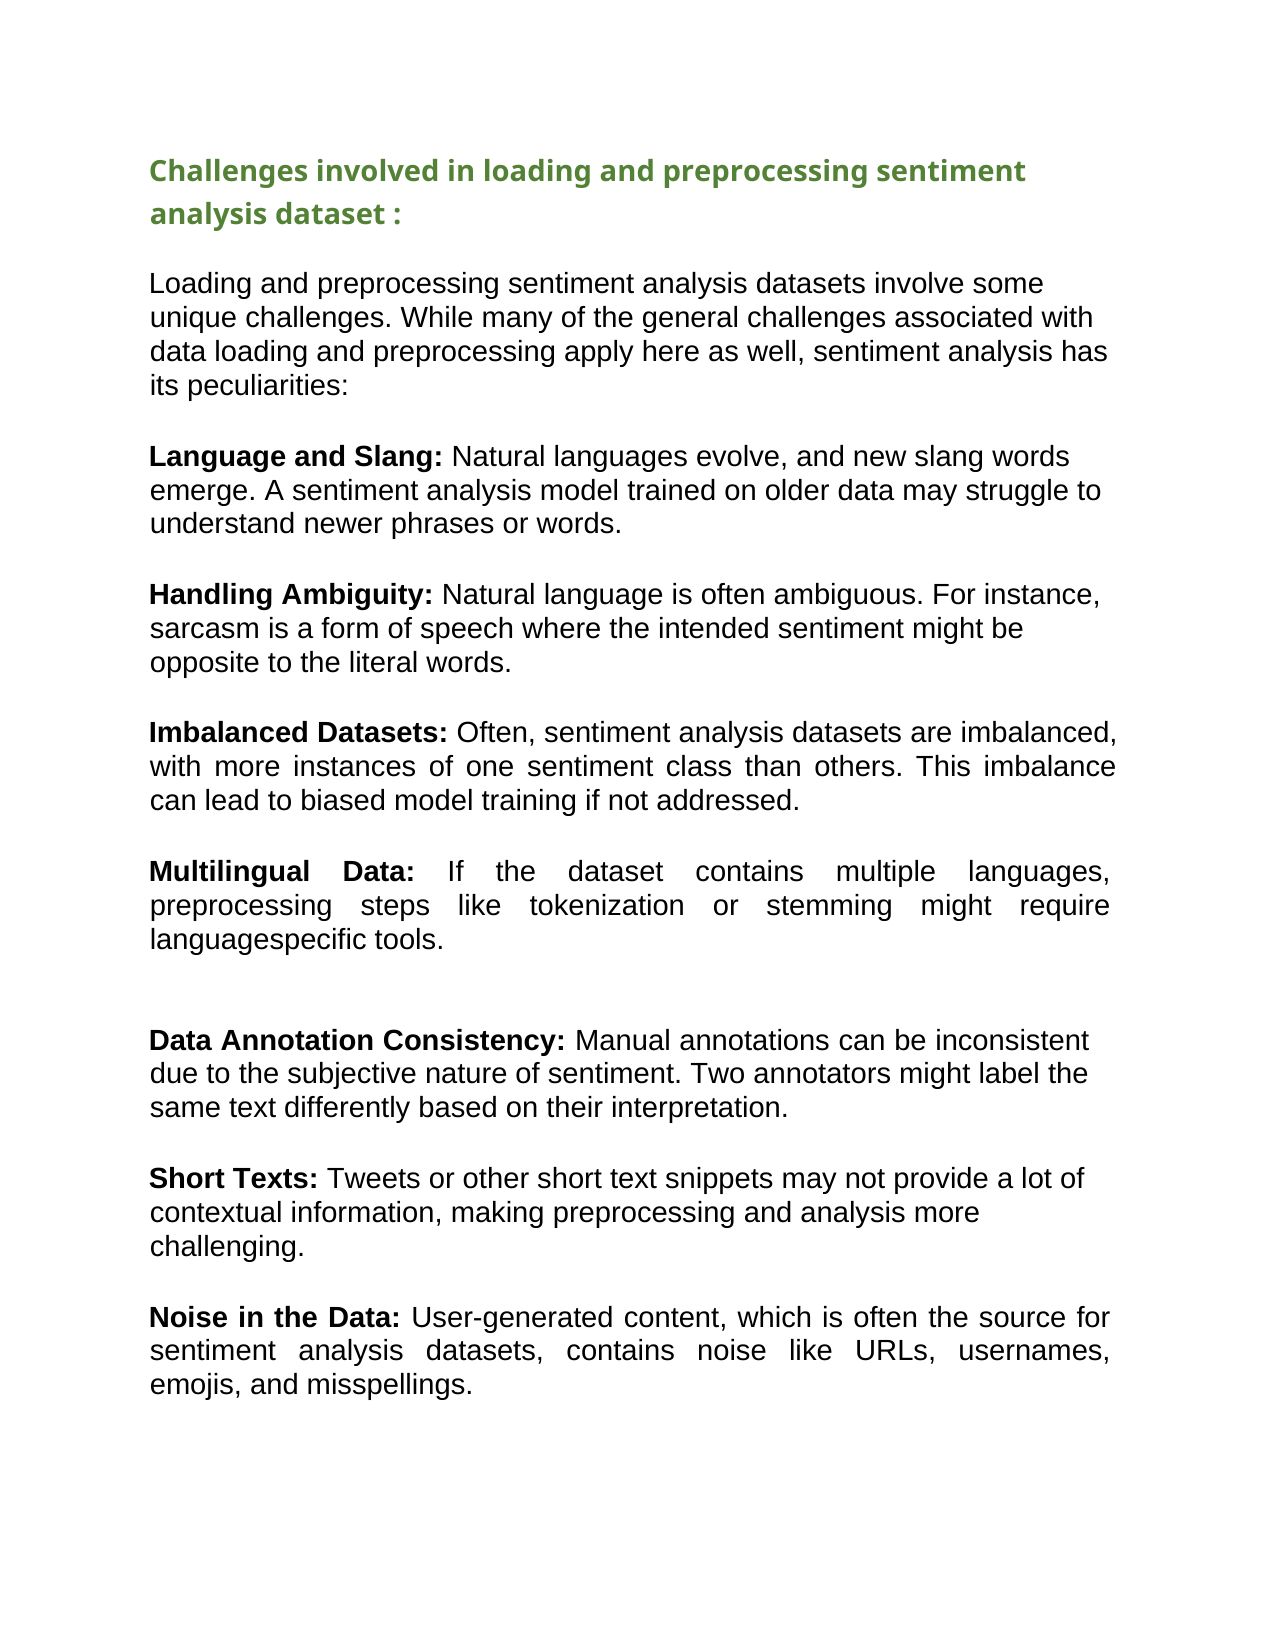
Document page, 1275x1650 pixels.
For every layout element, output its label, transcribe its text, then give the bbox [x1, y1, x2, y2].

text Handling Ambiguity: Natural language is often ambiguous. For instance, sarcasm is a form of speech where the intended sentiment might be opposite to the literal words. [148, 577, 1126, 678]
text Noise in the Data: User-generated content, which is often the source for sentiment analysis datasets, contains noise like URLs, usernames, emojis, and misspellings. [148, 1299, 1112, 1401]
text Language and Slang: Natural languages evolve, and new slang words emerge. A sentiment analysis model trained on older data may struggle to understand newer phrases or words. [148, 439, 1126, 540]
text Imbalanced Datasets: Often, sentiment analysis datasets are imbalanced, with more instances of one sentiment class than others. This imbalance can lead to biased model training if not addressed. [148, 715, 1118, 817]
text Challenges involved in loading and preprocessing sentiment analysis dataset : [148, 150, 1136, 233]
text Data Annotation Consistency: Manual annotations can be inconsistent due to the subjective nature of sentiment. Two annotators might label the same text differently based on their interpretation. [148, 1023, 1090, 1124]
text Multilingual Data: If the dataset contains multiple languages, preprocessing steps like tokenization or stemming might require languagespecific tools. [148, 854, 1112, 955]
text Loading and preprocessing sentiment analysis datasets involve some unique challenges. While many of the general challenges associated with data loading and preprocessing apply here as well, sentiment analysis has its peculiarities: [148, 267, 1126, 402]
text Short Texts: Tweets or other short text snippets may not provide a lot of contextual information, making preprocessing and analysis more challenging. [148, 1161, 1126, 1262]
